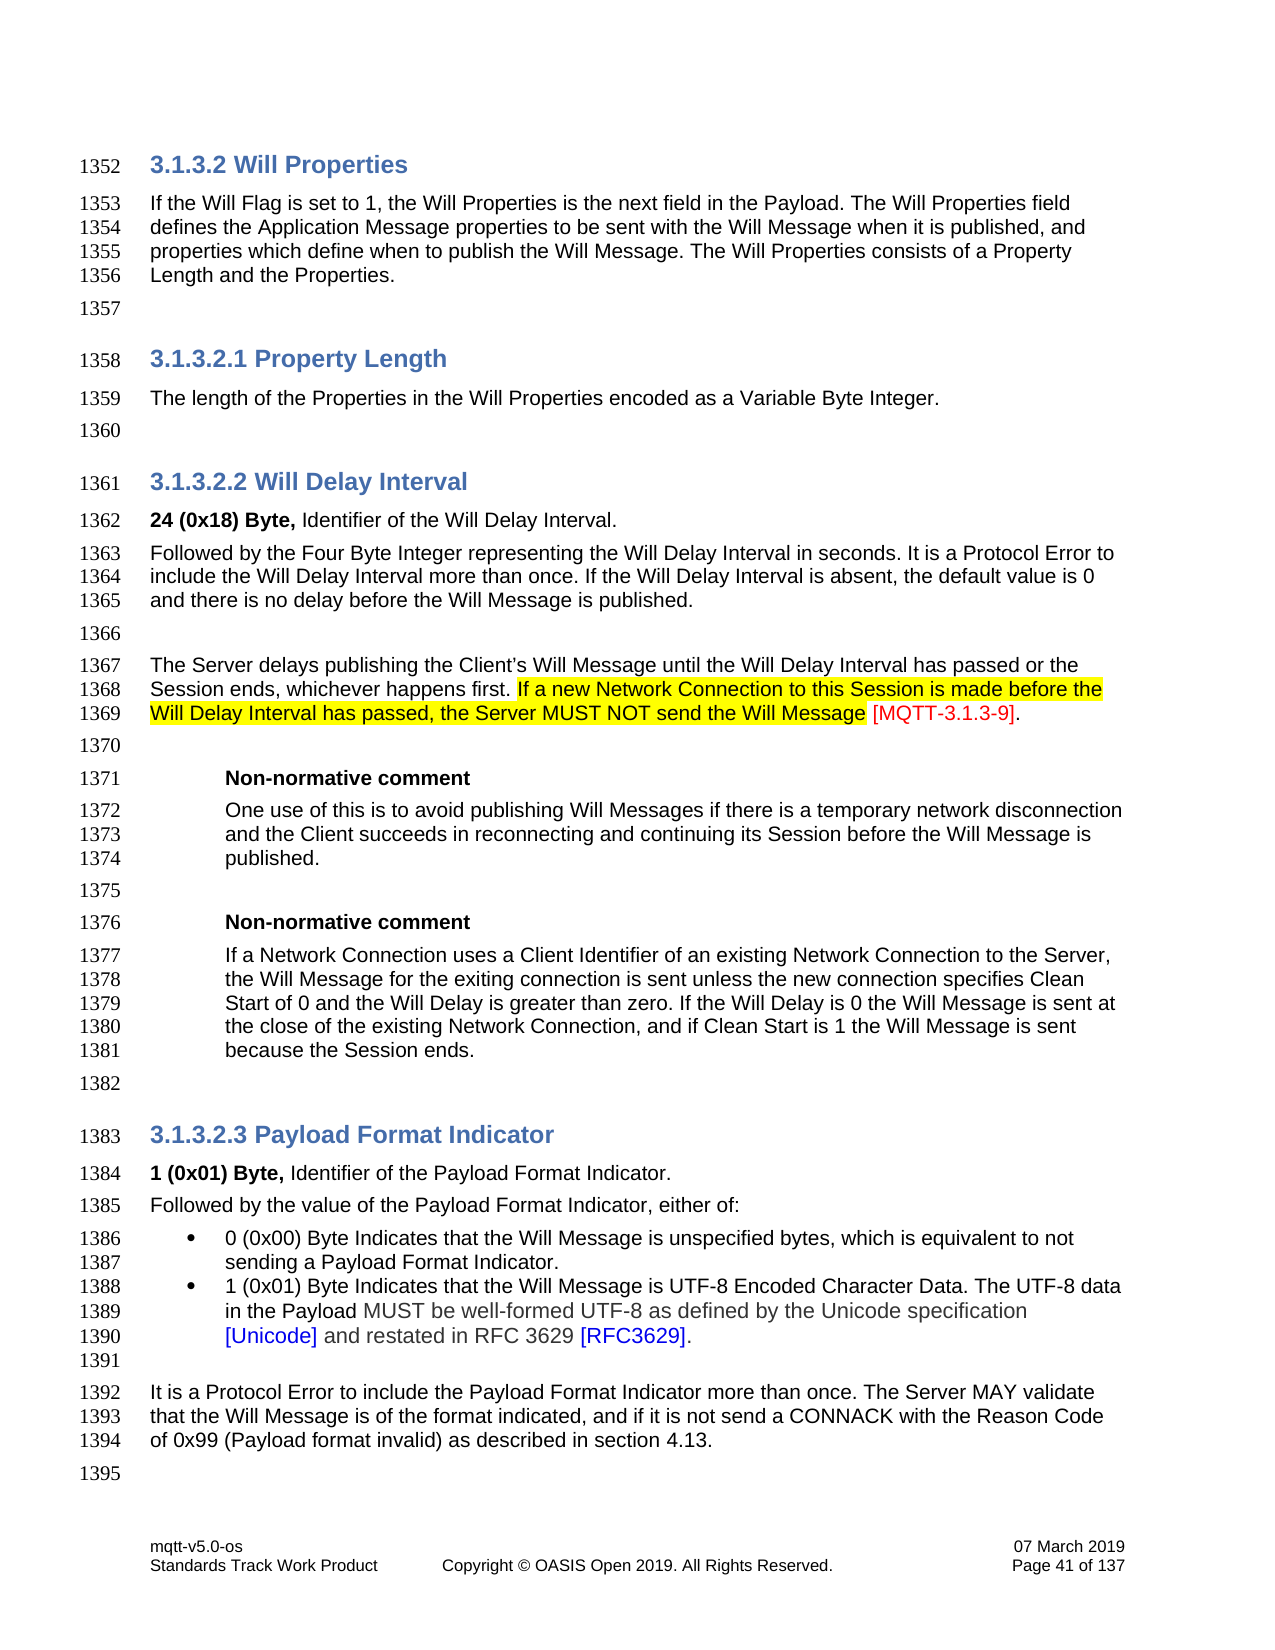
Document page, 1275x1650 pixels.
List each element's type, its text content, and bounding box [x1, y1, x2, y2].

text Followed by the Four Byte Integer representing the Will Delay Interval in seconds. It is a Protocol Error to include the Will Delay Interval more than once. If the Will Delay Interval is absent, the default value is 0 and there is no delay before the Will Message is published. [150, 540, 1125, 612]
list 0 (0x00) Byte Indicates that the Will Message is unspecified bytes, which is equivalent to not sending a Payload Format Indicator. [187, 1225, 1125, 1273]
text Followed by the value of the Payload Format Indicator, either of: [150, 1193, 1125, 1217]
text If the Will Flag is set to 1, the Will Properties is the next field in the Payload. The Will Properties field defines the Application Message properties to be sent with the Will Message when it is published, and properties which define when to publish the Will Message. The Will Properties consists of a Property Length and the Properties. [150, 191, 1125, 287]
text The length of the Properties in the Will Properties encoded as a Variable Byte Integer. [150, 386, 1125, 409]
text Non-normative comment [225, 910, 1125, 934]
text Non-normative comment [225, 765, 1125, 789]
text 24 (0x18) Byte, Identifier of the Will Delay Interval. [150, 508, 1125, 532]
subtitle Payload Format Indicator [150, 1119, 1125, 1148]
text If a Network Connection uses a Client Identifier of an existing Network Connection to the Server, the Will Message for the exiting connection is sent unless the new connection specifies Clean Start of 0 and the Will Delay is greater than zero. If the Will Delay is 0 the Will Message is sent at the close of the existing Network Connection, and if Clean Start is 1 the Will Message is sent because the Session ends. [225, 942, 1125, 1062]
text It is a Protocol Error to include the Payload Format Indicator more than once. The Server MAY validate that the Will Message is of the format indicated, and if it is not send a CONNACK with the Reason Code of 0x99 (Payload format invalid) as described in section 4.13. [150, 1380, 1125, 1452]
subtitle Property Length [150, 344, 1125, 373]
text 1 (0x01) Byte, Identifier of the Payload Format Indicator. [150, 1161, 1125, 1185]
list 1 (0x01) Byte Indicates that the Will Message is UTF-8 Encoded Character Data. The UTF-8 data in the Payload MUST be well-formed UTF-8 as defined by the Unicode specification [Unicode] and restated in RFC 3629 [RFC3629]. [187, 1273, 1125, 1348]
text One use of this is to avoid publishing Will Messages if there is a temporary network disconnection and the Client succeeds in reconnecting and continuing its Session before the Will Message is published. [225, 798, 1125, 869]
subtitle Will Delay Interval [150, 467, 1125, 496]
text The Server delays publishing the Client’s Will Message until the Will Delay Interval has passed or the Session ends, whichever happens first. If a new Network Connection to this Session is made before the Will Delay Interval has passed, the Server MUST NOT send the Will Message [MQTT-3.1.3-9]. [150, 653, 1125, 725]
subtitle Will Properties [150, 150, 1125, 179]
